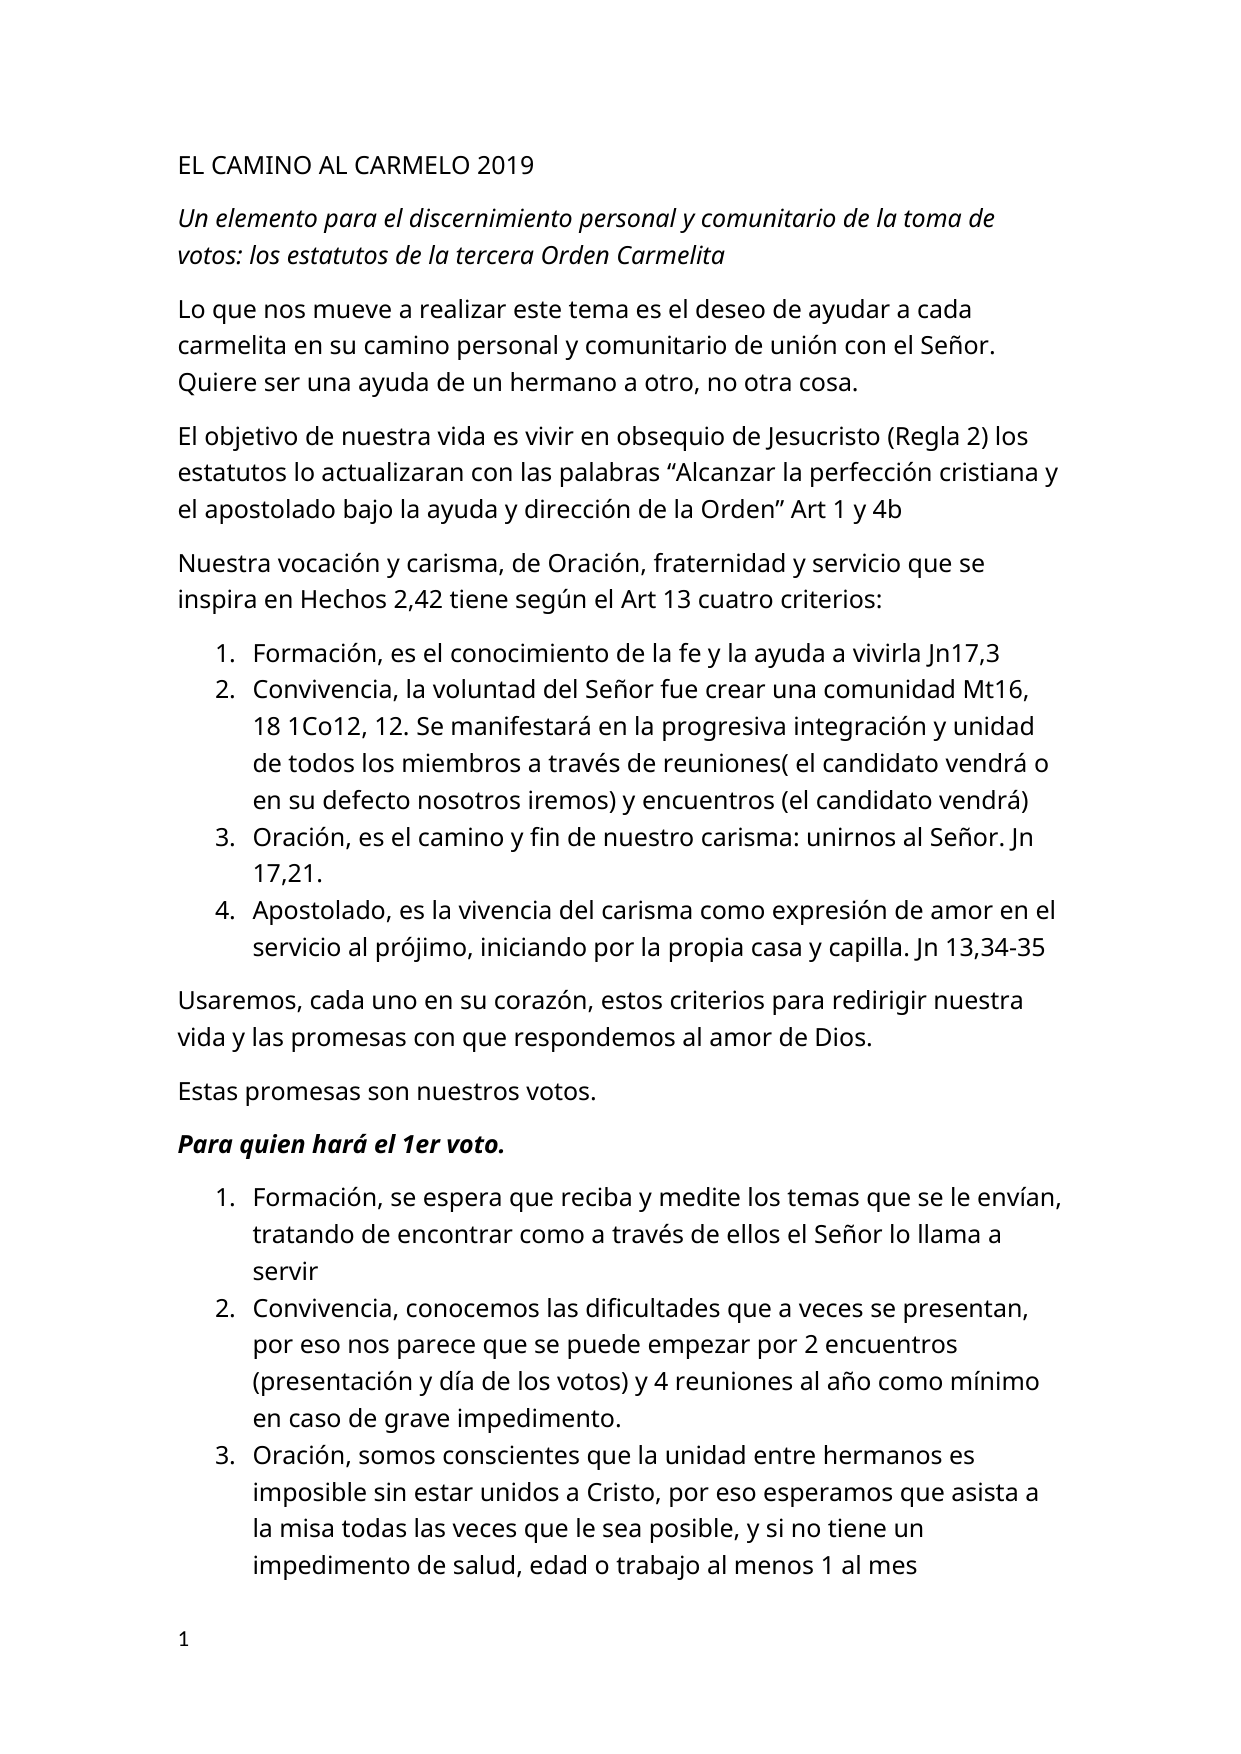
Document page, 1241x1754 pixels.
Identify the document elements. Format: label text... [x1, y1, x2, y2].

text Un elemento para el discernimiento personal y comunitario de la toma de votos: los estatutos de la tercera Orden Carmelita [177, 201, 1063, 272]
list Convivencia, la voluntad del Señor fue crear una comunidad Mt16, 18 1Co12, 12. Se manifestará en la progresiva integración y unidad de todos los miembros a través de reuniones( el candidato vendrá o en su defecto nosotros iremos) y encuentros (el candidato vendrá) [215, 672, 1063, 817]
text El objetivo de nuestra vida es vivir en obsequio de Jesucristo (Regla 2) los estatutos lo actualizaran con las palabras “Alcanzar la perfección cristiana y el apostolado bajo la ayuda y dirección de la Orden” Art 1 y 4b [177, 418, 1063, 526]
text Nuestra vocación y carisma, de Oración, fraternidad y servicio que se inspira en Hechos 2,42 tiene según el Art 13 cuatro criterios: [177, 545, 1063, 616]
list Oración, es el camino y fin de nuestro carisma: unirnos al Señor. Jn 17,21. [215, 819, 1063, 890]
text Lo que nos mueve a realizar este tema es el deseo de ayudar a cada carmelita en su camino personal y comunitario de unión con el Señor. Quiere ser una ayuda de un hermano a otro, no otra cosa. [177, 291, 1063, 399]
text EL CAMINO AL CARMELO 2019 [177, 148, 1063, 182]
list Apostolado, es la vivencia del carisma como expresión de amor en el servicio al prójimo, iniciando por la propia casa y capilla. Jn 13,34-35 [215, 893, 1063, 964]
list Convivencia, conocemos las dificultades que a veces se presentan, por eso nos parece que se puede empezar por 2 encuentros (presentación y día de los votos) y 4 reuniones al año como mínimo en caso de grave impedimento. [215, 1290, 1063, 1435]
list Formación, es el conocimiento de la fe y la ayuda a vivirla Jn17,3 [215, 635, 1063, 669]
text Usaremos, cada uno en su corazón, estos criterios para redirigir nuestra vida y las promesas con que respondemos al amor de Dios. [177, 983, 1063, 1054]
text Estas promesas son nuestros votos. [177, 1073, 1063, 1107]
text Para quien hará el 1er voto. [177, 1127, 1063, 1161]
list Oración, somos conscientes que la unidad entre hermanos es imposible sin estar unidos a Cristo, por eso esperamos que asista a la misa todas las veces que le sea posible, y si no tiene un impedimento de salud, edad o trabajo al menos 1 al mes [215, 1437, 1063, 1582]
list Formación, se espera que reciba y medite los temas que se le envían, tratando de encontrar como a través de ellos el Señor lo llama a servir [215, 1180, 1063, 1288]
